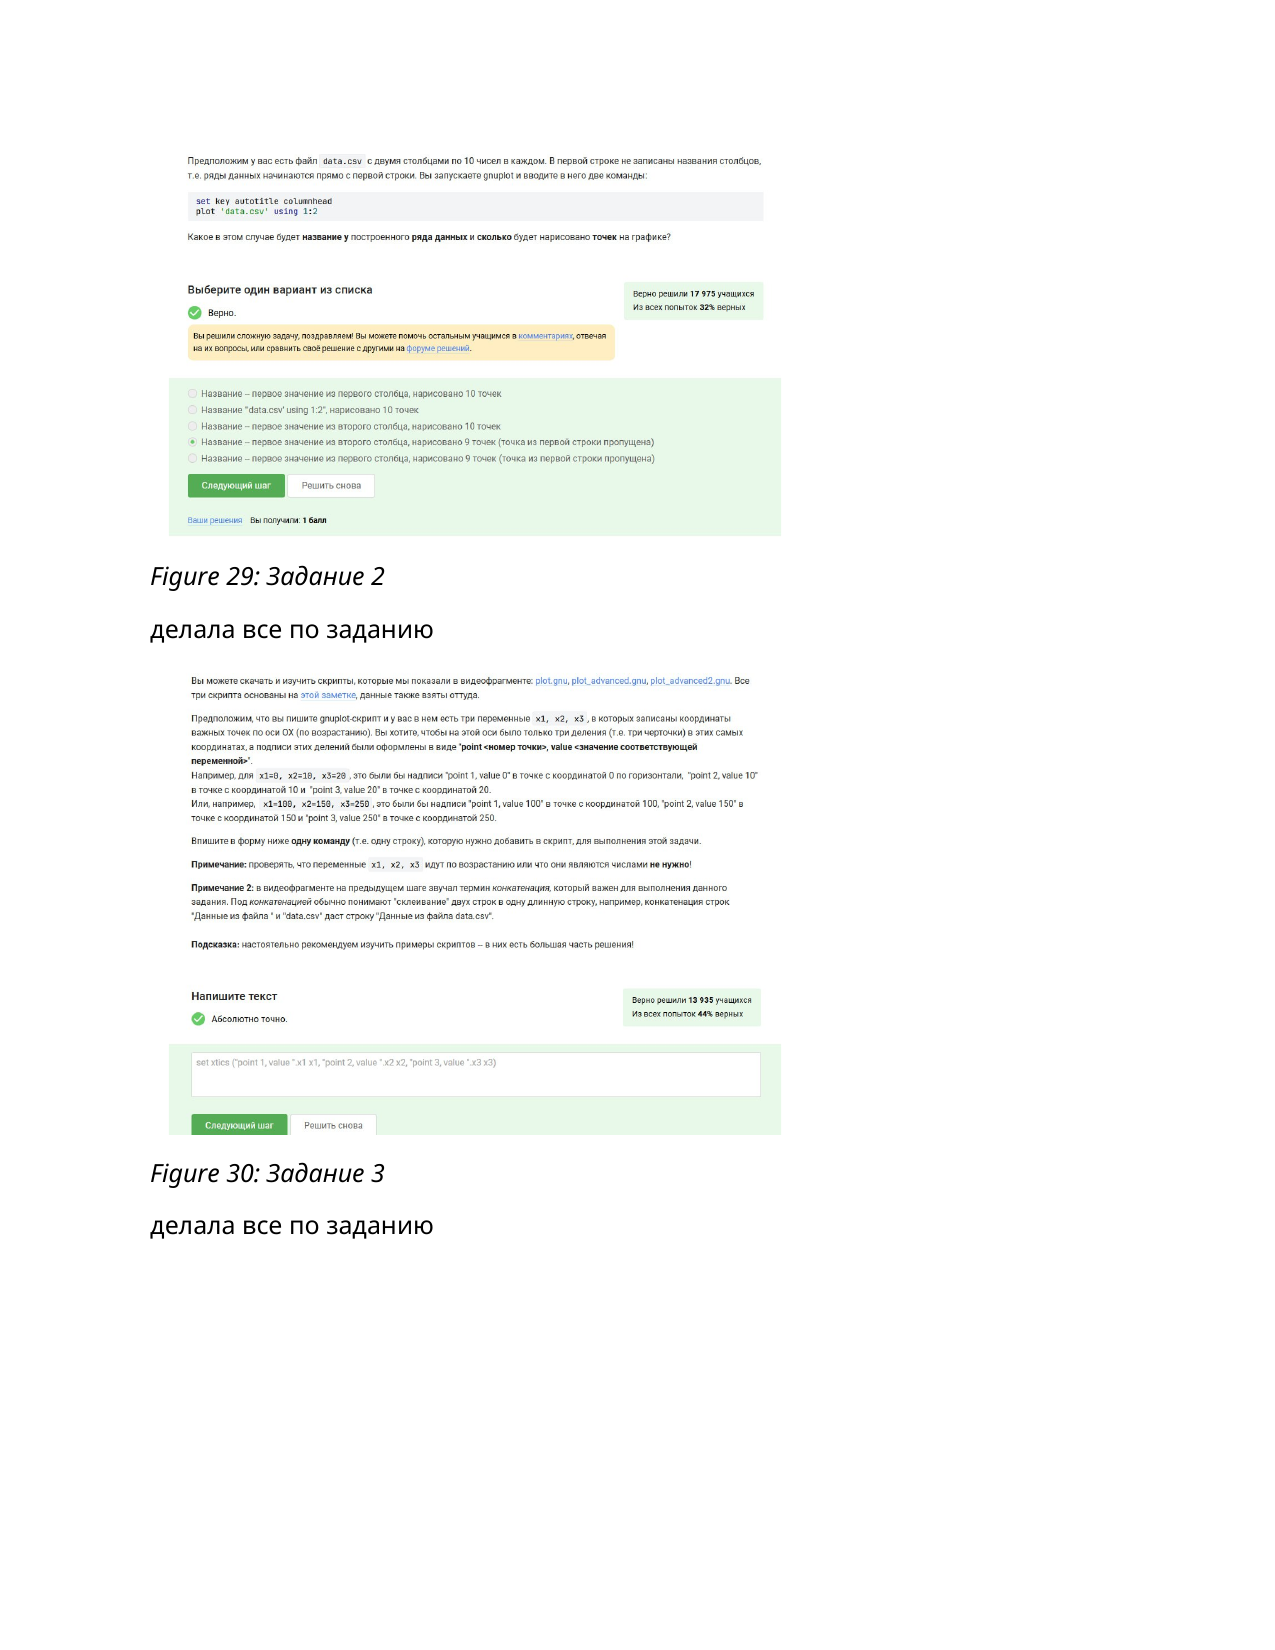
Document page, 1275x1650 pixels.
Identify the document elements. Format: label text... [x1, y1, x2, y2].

text Figure 29: Задание 2 [150, 558, 1125, 593]
text Figure 30: Задание 3 [150, 1155, 1125, 1189]
text делала все по заданию [150, 1208, 1125, 1242]
text делала все по заданию [150, 611, 1125, 645]
